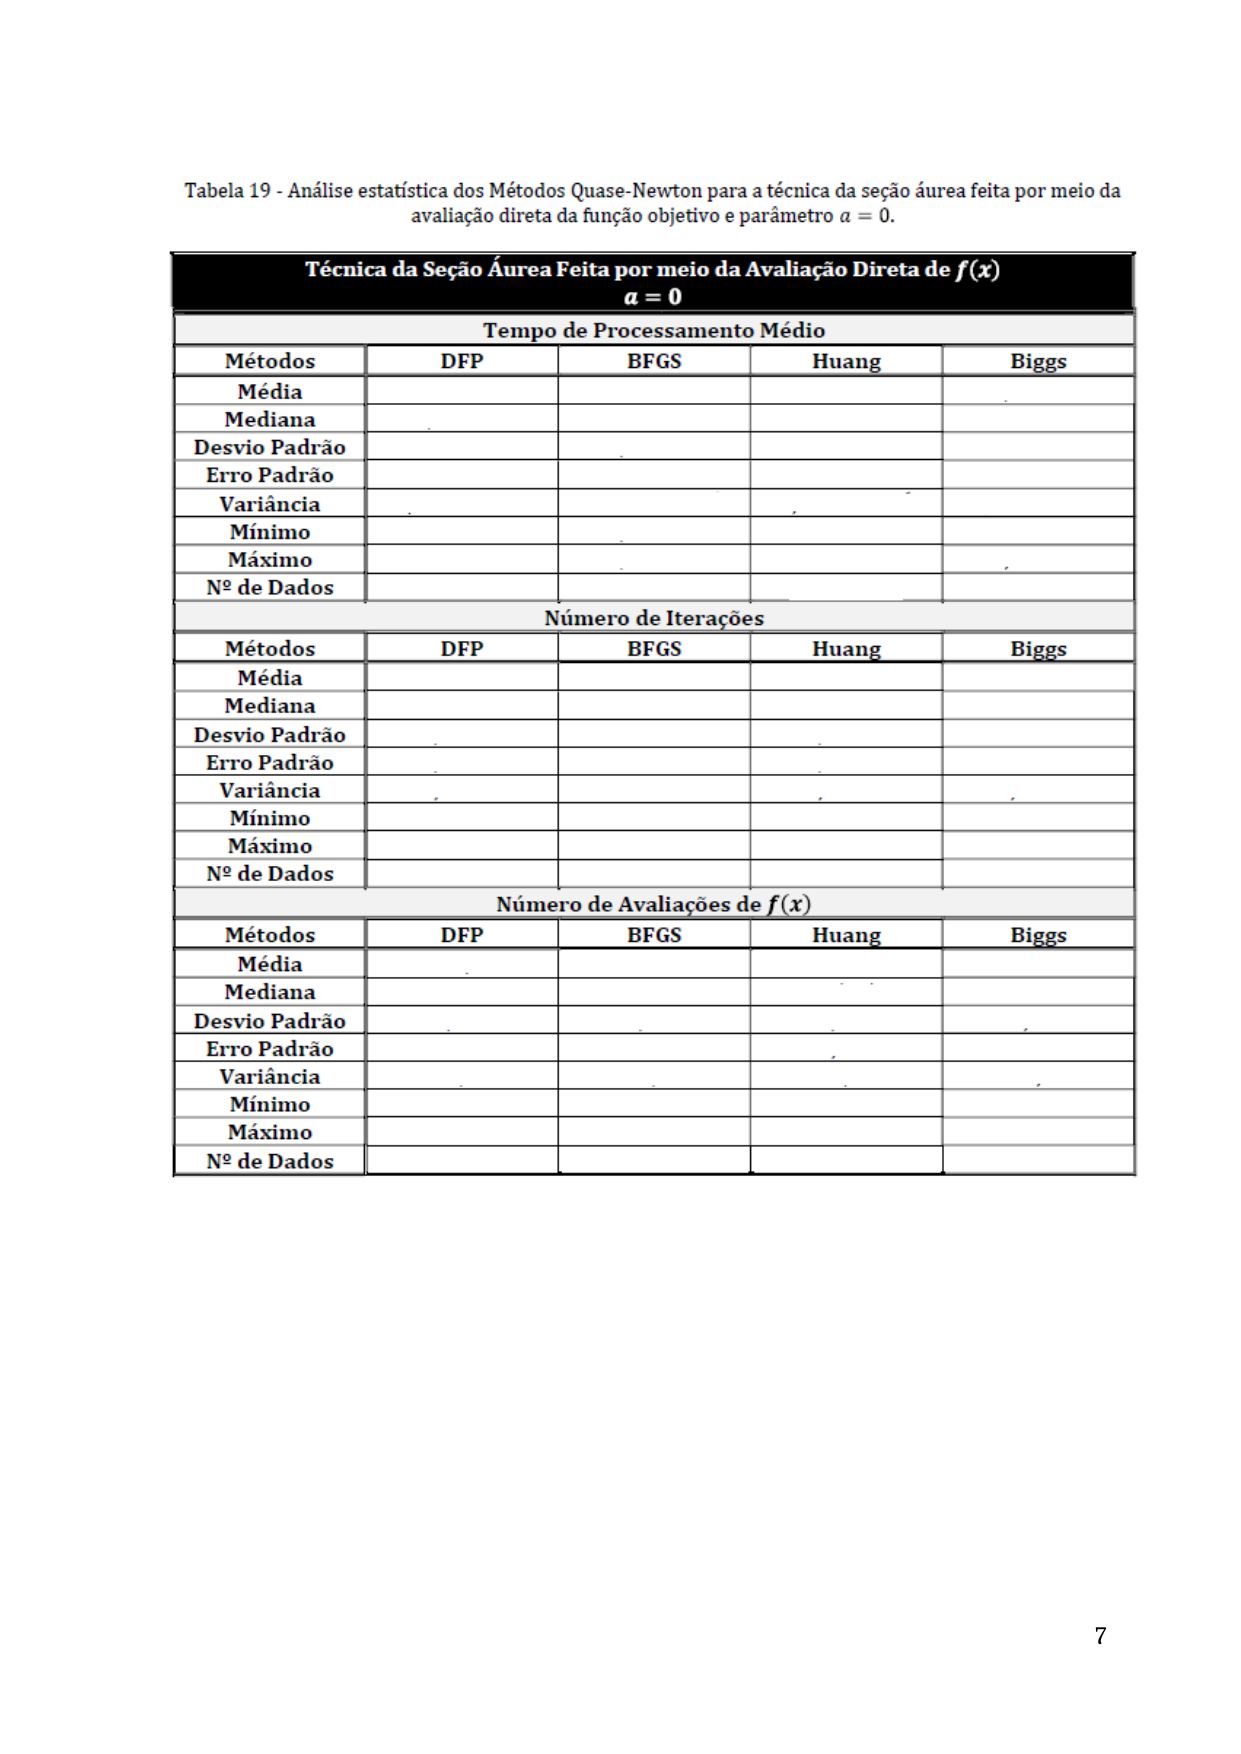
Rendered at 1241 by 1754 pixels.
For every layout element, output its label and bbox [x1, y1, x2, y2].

picture [154, 164, 1148, 1195]
